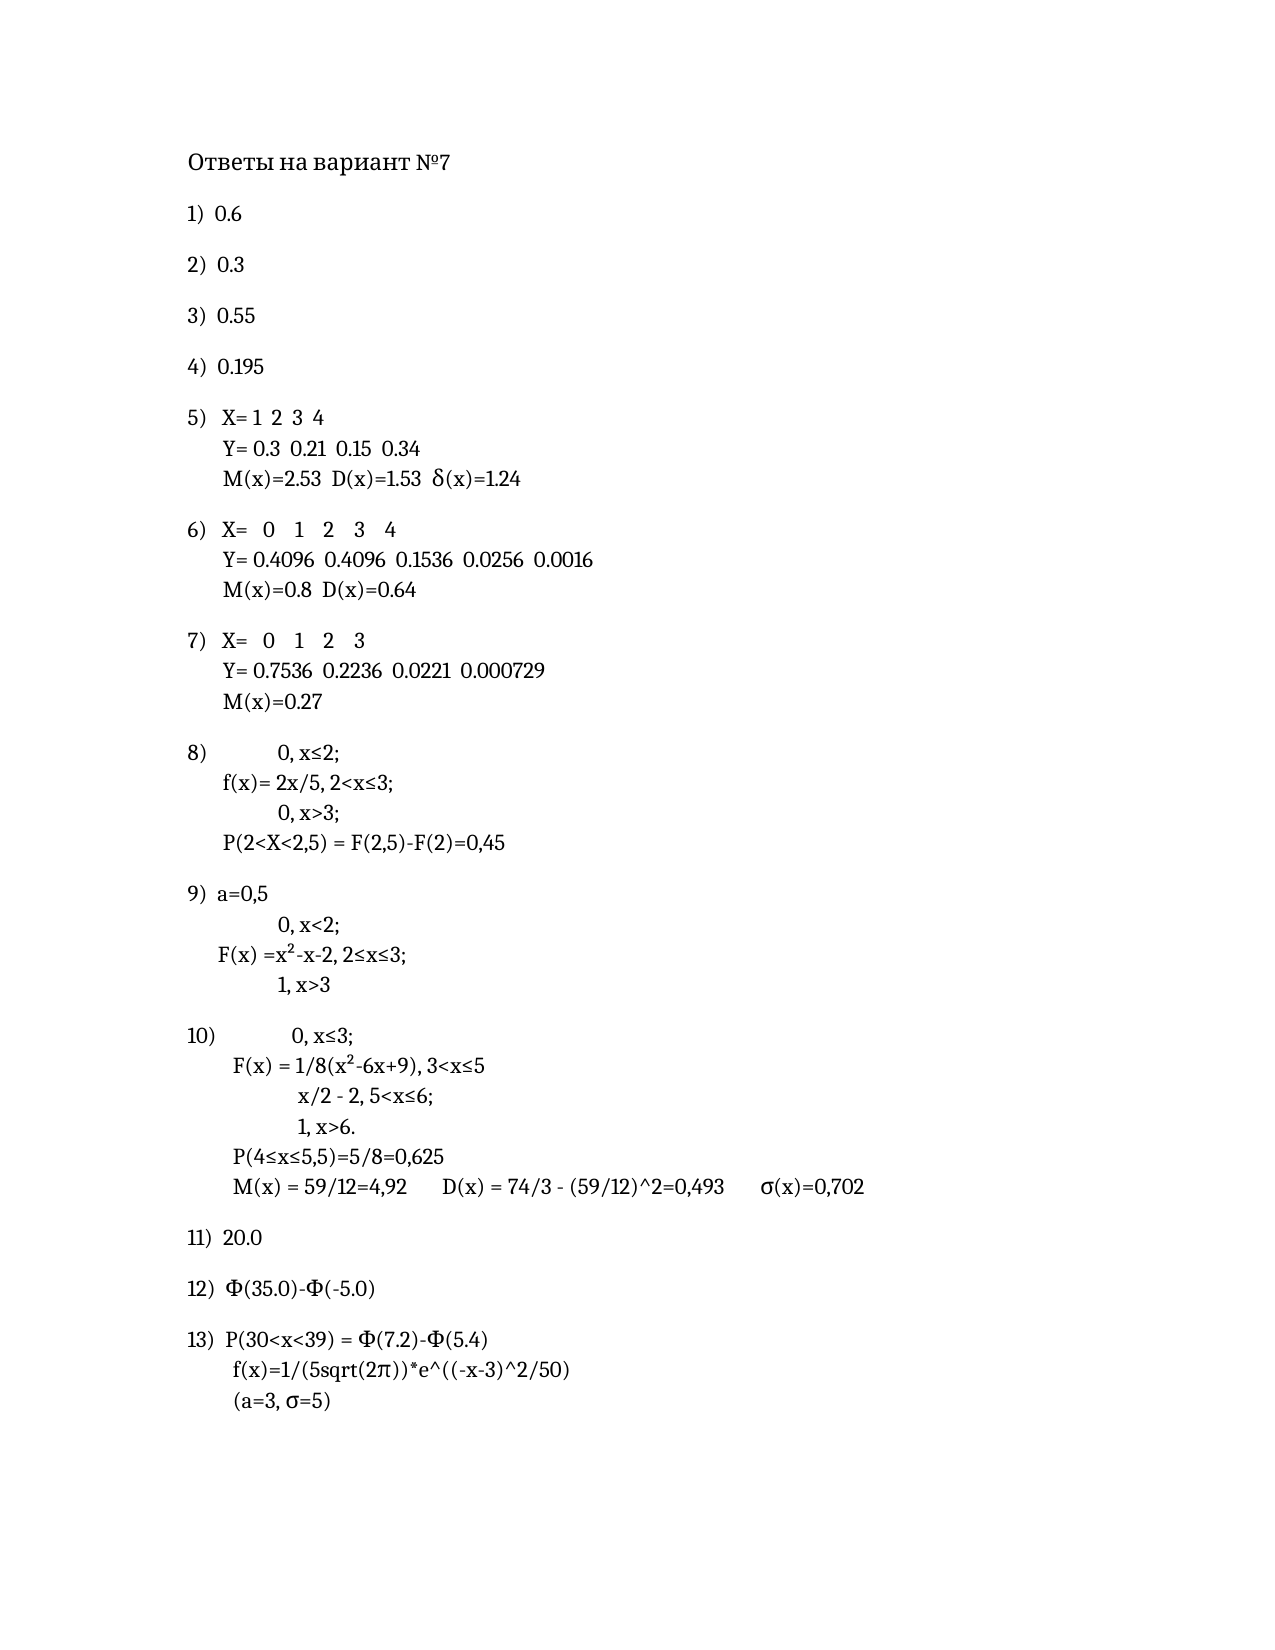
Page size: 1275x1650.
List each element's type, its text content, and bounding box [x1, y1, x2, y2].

text 6) X= 0 1 2 3 4 Y= 0.4096 0.4096 0.1536 0.0256 0.0016 M(x)=0.8 D(x)=0.64 [187, 517, 1087, 603]
text 4) 0.195 [187, 354, 1087, 381]
text 3) 0.55 [187, 303, 1087, 329]
text 13) P(30<x<39) = Φ(7.2)-Φ(5.4) f(x)=1/(5sqrt(2π))*e^((-x-3)^2/50) (a=3, σ=5) [187, 1327, 1087, 1414]
text 1) 0.6 [187, 201, 1087, 227]
text 2) 0.3 [187, 252, 1087, 278]
text Ответы на вариант №7 [187, 150, 1087, 176]
text 9) a=0,5 0, x<2; F(x) =x²-x-2, 2≤x≤3; 1, x>3 [187, 881, 1087, 998]
text 8) 0, x≤2; f(x)= 2x/5, 2<x≤3; 0, x>3; P(2<X<2,5) = F(2,5)-F(2)=0,45 [187, 739, 1087, 857]
text 7) X= 0 1 2 3 Y= 0.7536 0.2236 0.0221 0.000729 M(x)=0.27 [187, 628, 1087, 715]
text 12) Ф(35.0)-Ф(-5.0) [187, 1276, 1087, 1302]
text 11) 20.0 [187, 1225, 1087, 1251]
text 5) X= 1 2 3 4 Y= 0.3 0.21 0.15 0.34 M(x)=2.53 D(x)=1.53 δ(x)=1.24 [187, 405, 1087, 492]
text 10) 0, x≤3; F(x) = 1/8(x²-6x+9), 3<x≤5 x/2 - 2, 5<x≤6; 1, x>6. P(4≤x≤5,5)=5/8=0,625 M(x) = 59/12=4,92 D(x) = 74/3 - (59/12)^2=0,493 σ(x)=0,702 [187, 1023, 1087, 1200]
